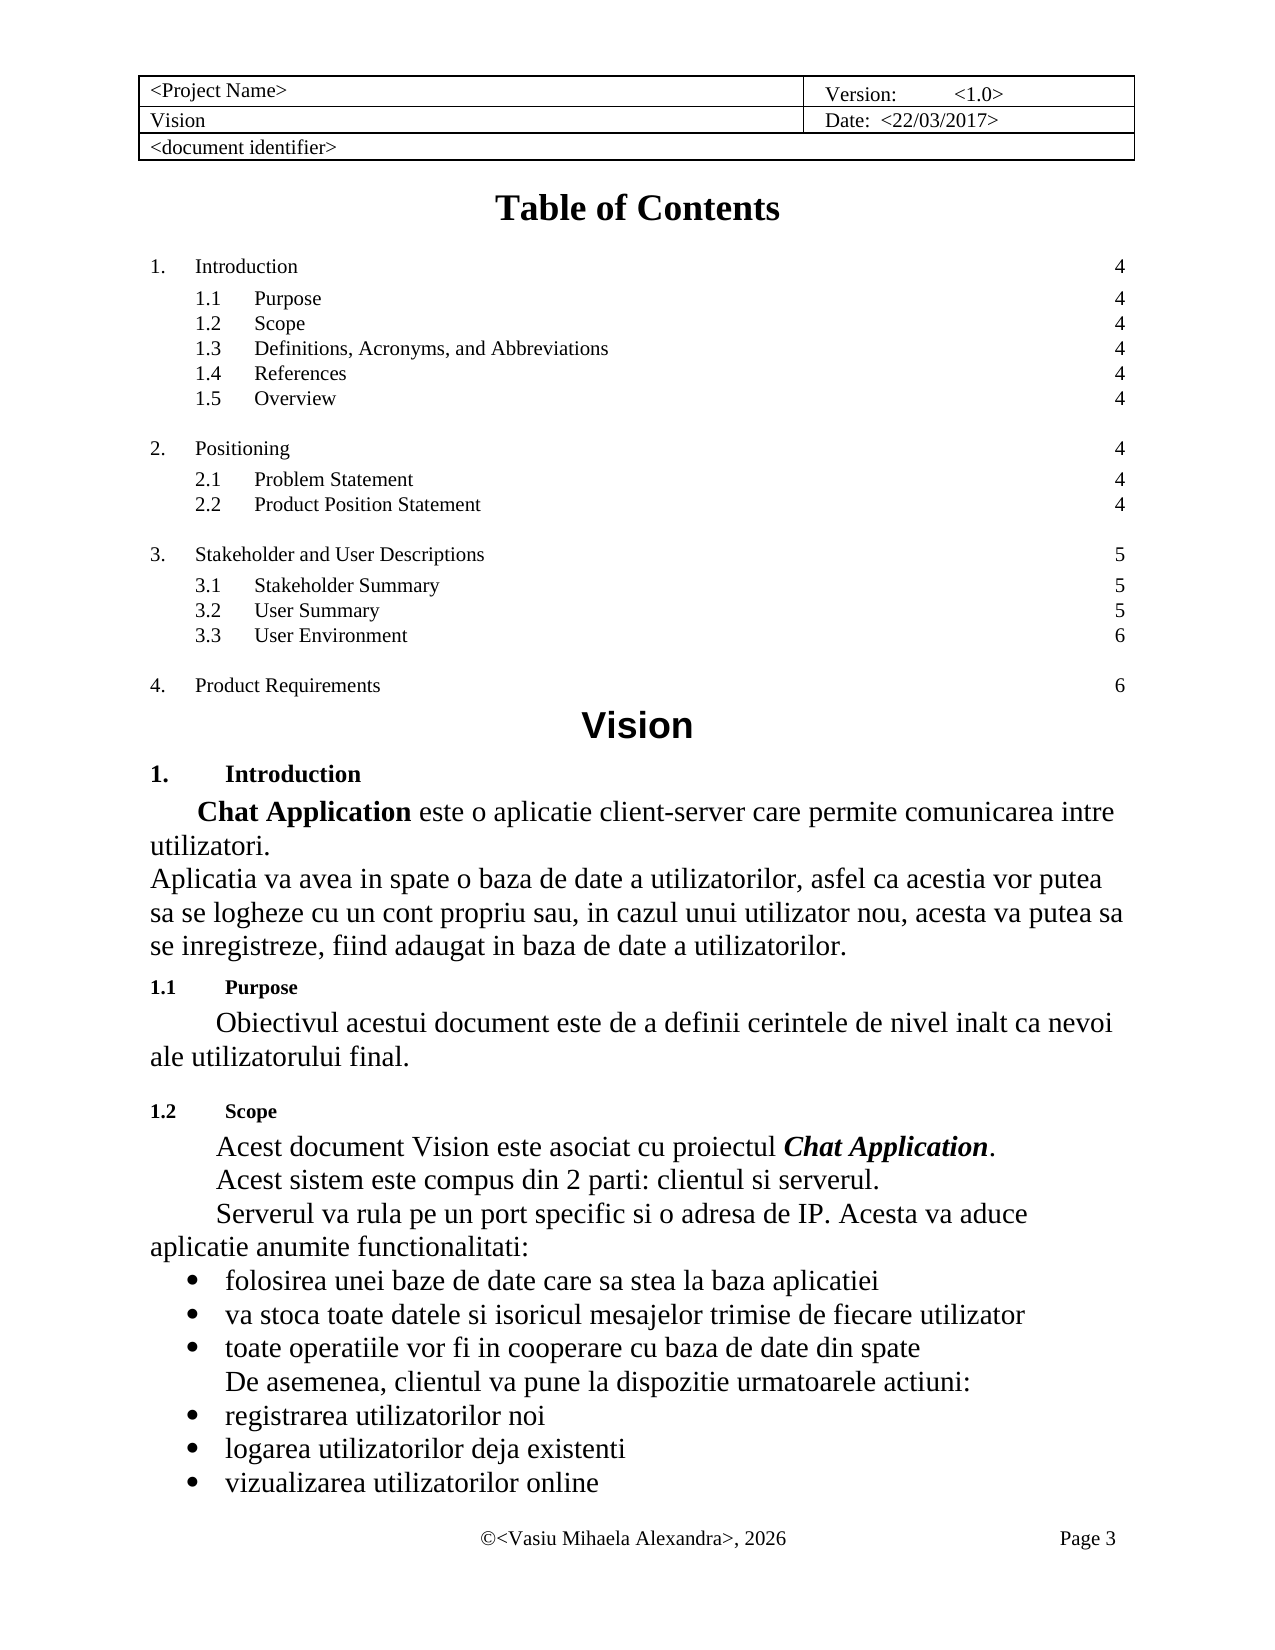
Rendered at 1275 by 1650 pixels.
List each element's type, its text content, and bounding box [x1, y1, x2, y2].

text Chat Application este o aplicatie client-server care permite comunicarea intre utilizatori. [150, 794, 1125, 861]
text Serverul va rula pe un port specific si o adresa de IP. Acesta va aduce aplicatie anumite functionalitati: [150, 1196, 1125, 1263]
subtitle Introduction [150, 759, 1125, 788]
text 1. Introduction 4 [150, 253, 1050, 278]
text 3.3 User Environment 6 [195, 622, 1050, 647]
text Acest document Vision este asociat cu proiectul Chat Application. [150, 1129, 1125, 1162]
text 1.2 Scope 4 [195, 310, 1050, 335]
list va stoca toate datele si isoricul mesajelor trimise de fiecare utilizator [187, 1297, 1125, 1330]
title Table of Contents [150, 185, 1125, 228]
text 3.1 Stakeholder Summary 5 [195, 572, 1050, 597]
text 3.2 User Summary 5 [195, 597, 1050, 622]
text 2.2 Product Position Statement 4 [195, 491, 1050, 516]
text Acest sistem este compus din 2 parti: clientul si serverul. [150, 1162, 1125, 1196]
text De asemenea, clientul va pune la dispozitie urmatoarele actiuni: [225, 1364, 1125, 1398]
text 3. Stakeholder and User Descriptions 5 [150, 541, 1050, 566]
list folosirea unei baze de date care sa stea la baza aplicatiei [187, 1263, 1125, 1297]
text 2.1 Problem Statement 4 [195, 466, 1050, 491]
text 1.3 Definitions, Acronyms, and Abbreviations 4 [195, 335, 1050, 360]
list registrarea utilizatorilor noi [187, 1398, 1125, 1431]
subtitle Purpose [150, 974, 1125, 999]
text 4. Product Requirements 6 [150, 672, 1050, 697]
list toate operatiile vor fi in cooperare cu baza de date din spate [187, 1330, 1125, 1364]
text 2. Positioning 4 [150, 435, 1050, 460]
text 1.1 Purpose 4 [195, 285, 1050, 310]
text 1.5 Overview 4 [195, 385, 1050, 410]
text Obiectivul acestui document este de a definii cerintele de nivel inalt ca nevoi ale utilizatorului final. [150, 1006, 1125, 1073]
subtitle Scope [150, 1098, 1125, 1123]
list logarea utilizatorilor deja existenti [187, 1431, 1125, 1465]
list vizualizarea utilizatorilor online [187, 1465, 1125, 1498]
text 1.4 References 4 [195, 360, 1050, 385]
text Aplicatia va avea in spate o baza de date a utilizatorilor, asfel ca acestia vor putea sa se logheze cu un cont propriu sau, in cazul unui utilizator nou, acesta va putea sa se inregistreze, fiind adaugat in baza de date a utilizatorilor. [150, 861, 1125, 962]
title Vision [150, 703, 1125, 747]
